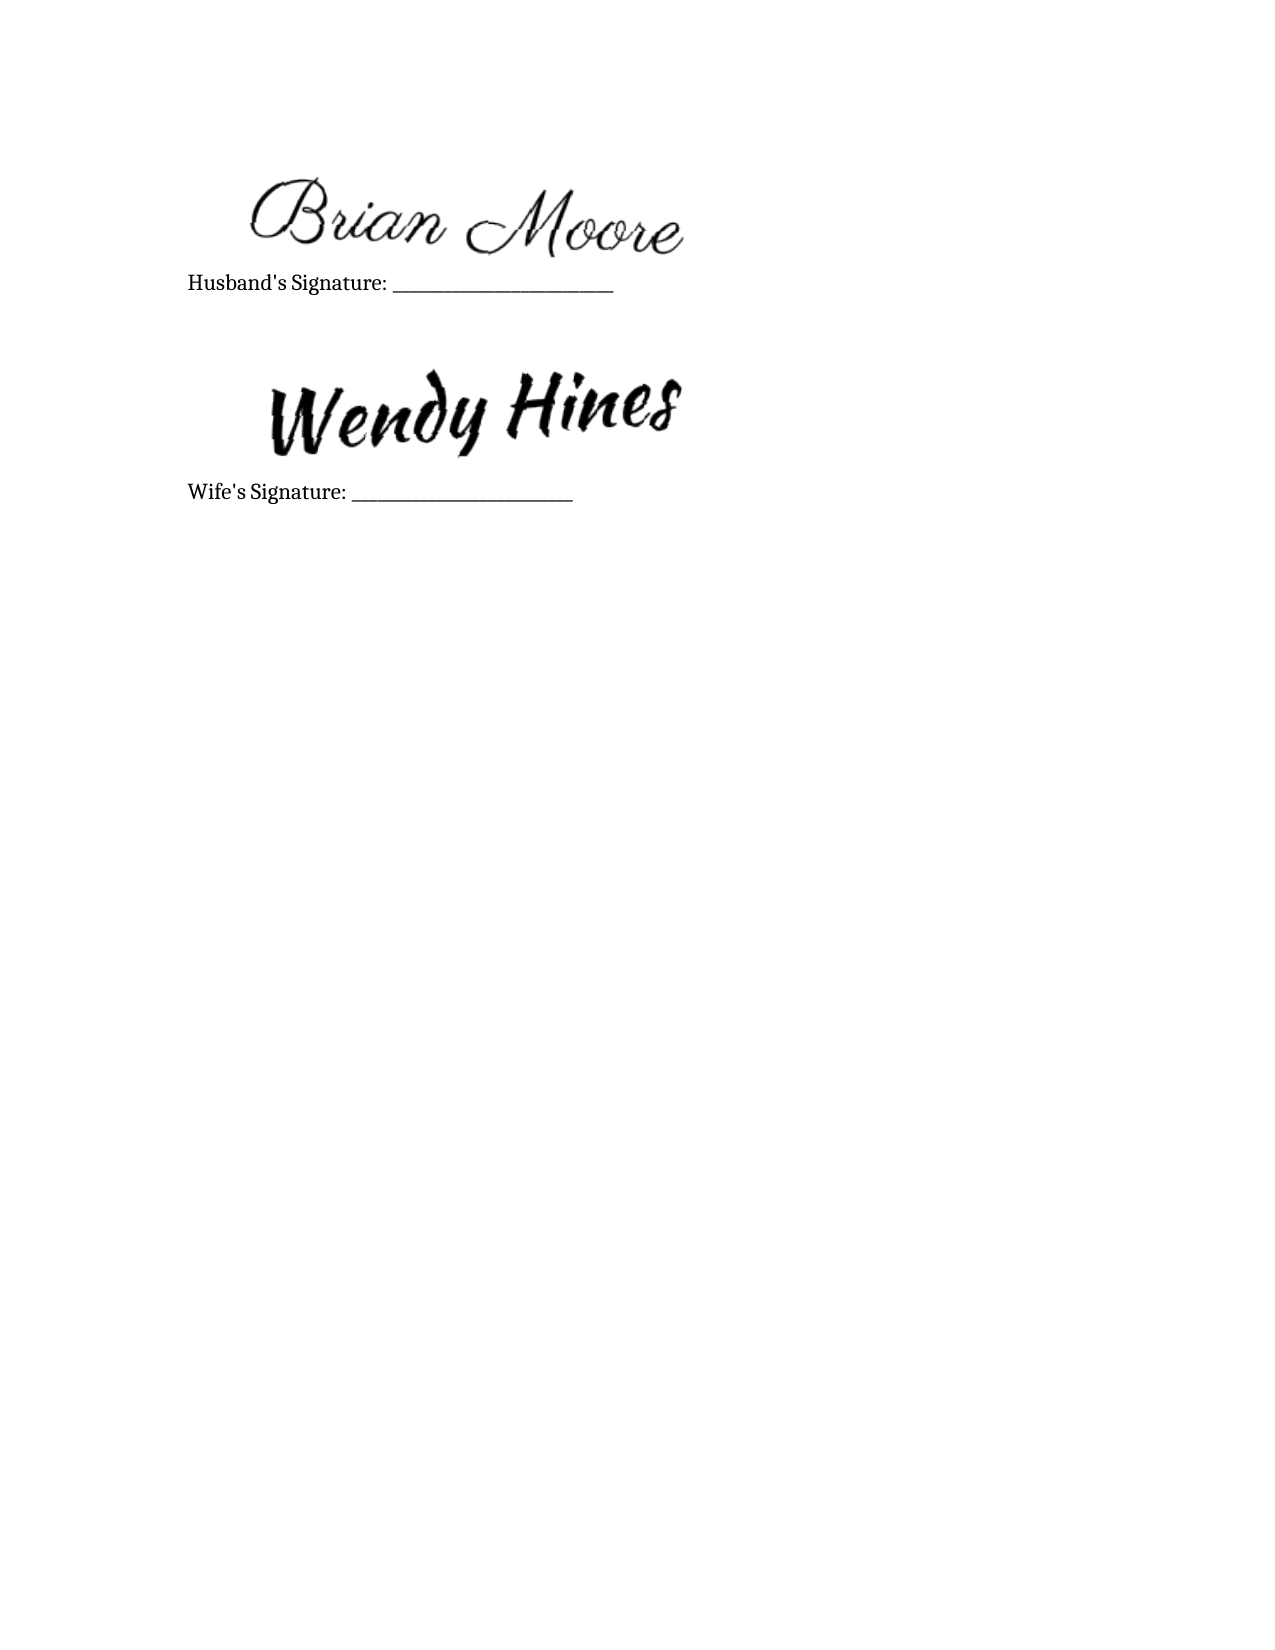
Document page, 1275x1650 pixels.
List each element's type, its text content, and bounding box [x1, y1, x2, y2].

picture [206, 320, 732, 475]
picture [206, 150, 732, 266]
text Wife's Signature: __________________________ [187, 478, 1087, 505]
text Husband's Signature: __________________________ [187, 269, 1087, 296]
